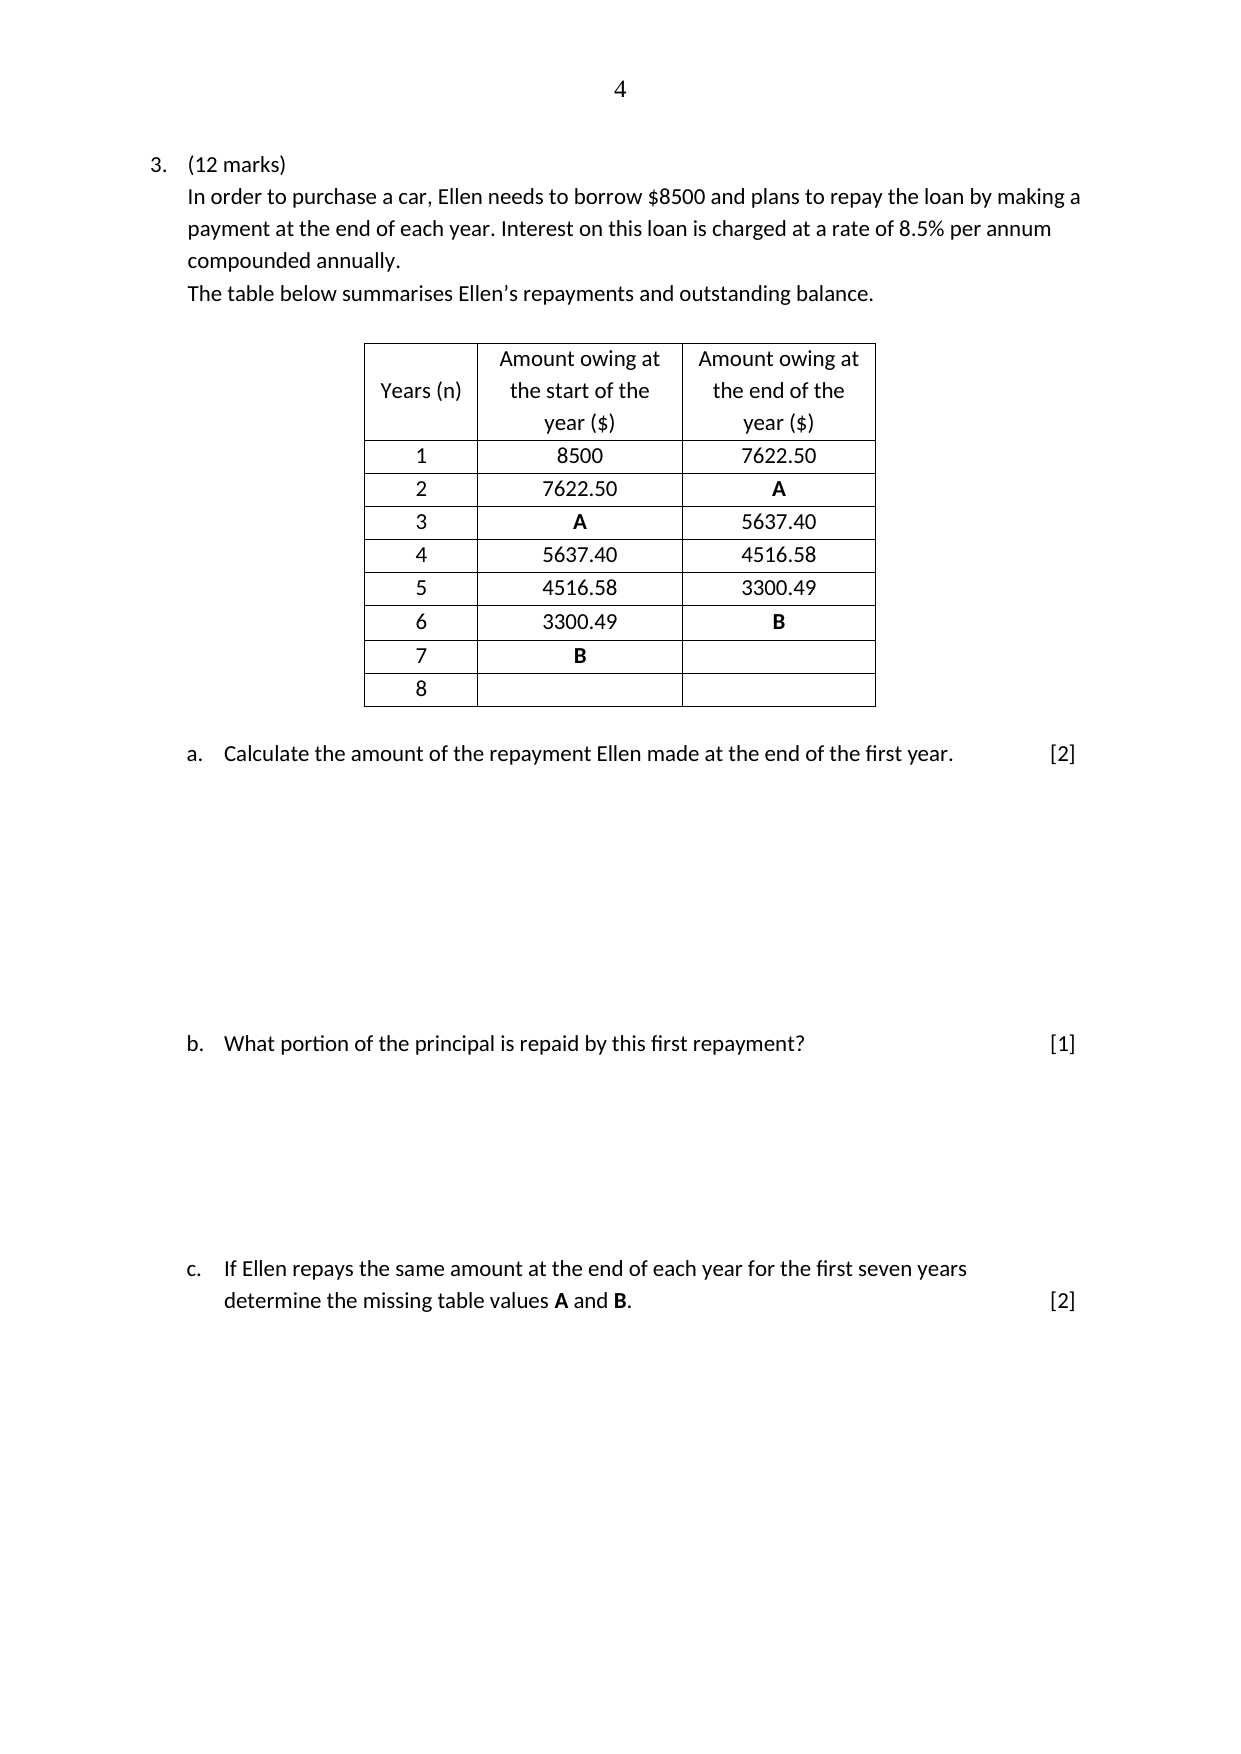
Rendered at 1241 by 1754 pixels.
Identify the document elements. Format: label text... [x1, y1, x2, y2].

table_cell B [683, 606, 875, 640]
table_cell 3 [365, 507, 477, 539]
table_cell 5 [365, 573, 477, 605]
table_cell 7622.50 [683, 441, 875, 473]
table_cell 6 [365, 606, 477, 640]
list If Ellen repays the same amount at the end of each year for the first seven years determine the missing table values A and B. [2] [186, 1254, 1090, 1314]
table_cell 8 [365, 674, 477, 706]
table_cell 3300.49 [683, 573, 875, 605]
list Calculate the amount of the repayment Ellen made at the end of the first year. [2] [186, 739, 1090, 767]
table_cell 7 [365, 641, 477, 673]
table_cell [478, 674, 682, 706]
table_header Amount owing at the end of the year ($) [683, 344, 875, 440]
table_cell 5637.40 [478, 540, 682, 572]
table_cell A [478, 507, 682, 539]
table_cell 4516.58 [683, 540, 875, 572]
table_cell 8500 [478, 441, 682, 473]
table_cell 4516.58 [478, 573, 682, 605]
list (12 marks) In order to purchase a car, Ellen needs to borrow $8500 and plans to repay the loan by making a payment at the end of each year. Interest on this loan is charged at a rate of 8.5% per annum compounded annually. [150, 150, 1090, 274]
table_cell B [478, 641, 682, 673]
table_cell 1 [365, 441, 477, 473]
table_cell 4 [365, 540, 477, 572]
table_cell [683, 674, 875, 706]
table_cell [683, 641, 875, 673]
table_cell 7622.50 [478, 474, 682, 506]
table_header Years (n) [365, 344, 477, 440]
text The table below summarises Ellen’s repayments and outstanding balance. [187, 279, 1090, 307]
table_header Amount owing at the start of the year ($) [478, 344, 682, 440]
list What portion of the principal is repaid by this first repayment? [1] [186, 1029, 1090, 1057]
table_cell 3300.49 [478, 606, 682, 640]
table_cell A [683, 474, 875, 506]
table_cell 2 [365, 474, 477, 506]
table_cell 5637.40 [683, 507, 875, 539]
